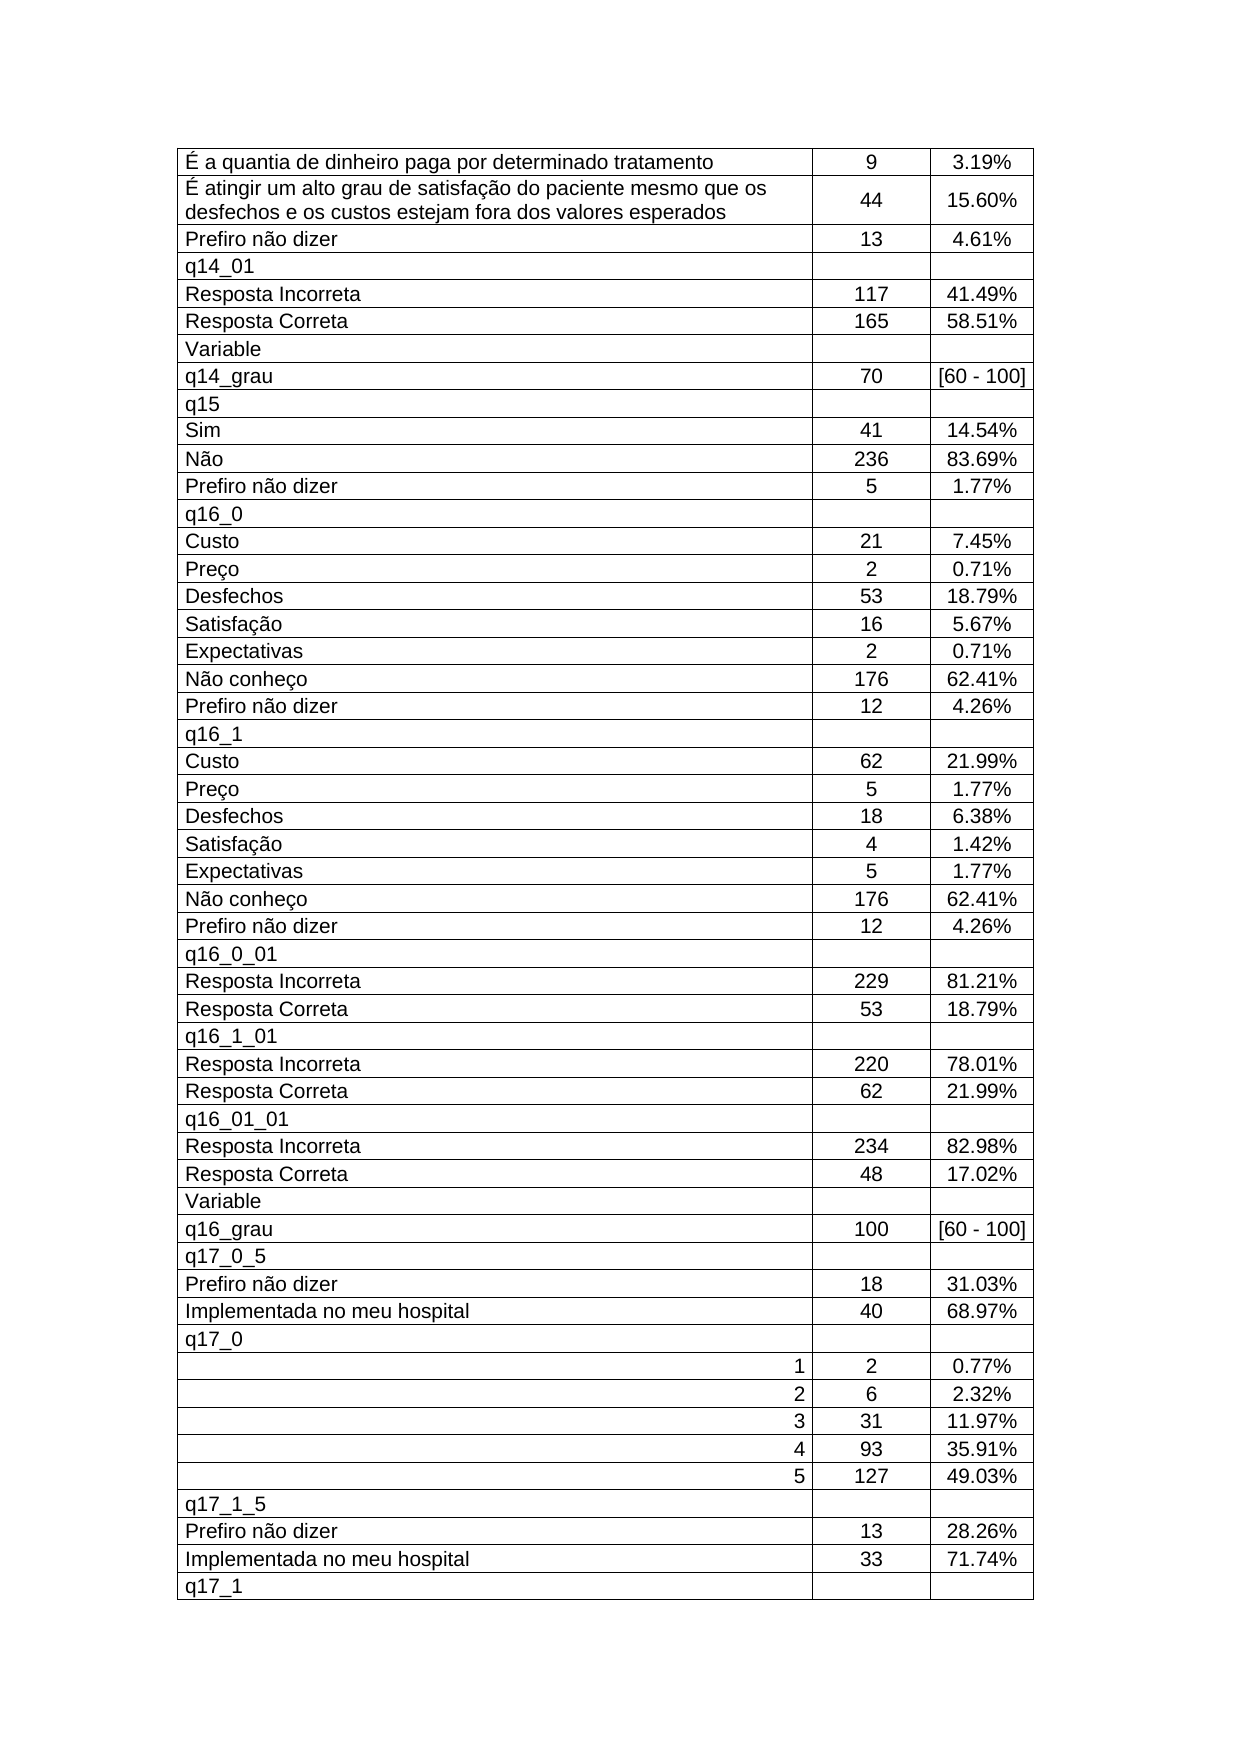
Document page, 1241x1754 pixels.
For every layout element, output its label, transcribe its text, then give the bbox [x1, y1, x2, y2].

table_cell 3.19% [931, 149, 1033, 175]
table_cell [813, 1243, 930, 1269]
table_cell 236 [813, 445, 930, 472]
table_cell [931, 390, 1033, 417]
table_cell 4.26% [931, 693, 1033, 719]
table_cell Implementada no meu hospital [178, 1298, 812, 1324]
table_cell 1.77% [931, 775, 1033, 802]
table_cell Implementada no meu hospital [178, 1545, 812, 1572]
table_cell q16_1_01 [178, 1023, 812, 1049]
table_cell q16_1 [178, 720, 812, 747]
table_cell 62.41% [931, 885, 1033, 912]
table_cell 41.49% [931, 280, 1033, 307]
table_cell [931, 335, 1033, 362]
table_cell 6.38% [931, 803, 1033, 829]
table_cell Não [178, 445, 812, 472]
table_cell [931, 1188, 1033, 1214]
table_cell Desfechos [178, 583, 812, 609]
table_cell [813, 253, 930, 279]
table_cell 93 [813, 1435, 930, 1462]
table_cell Satisfação [178, 610, 812, 637]
table_cell 5 [813, 858, 930, 884]
table_cell 9 [813, 149, 930, 175]
table_cell 2 [813, 1353, 930, 1379]
table_cell É atingir um alto grau de satisfação do paciente mesmo que os desfechos e os custos estejam fora dos valores esperados [178, 176, 812, 224]
table_cell [931, 1105, 1033, 1132]
table_cell Desfechos [178, 803, 812, 829]
table_cell 70 [813, 363, 930, 389]
table_cell 14.54% [931, 418, 1033, 444]
table_cell [813, 1325, 930, 1352]
table_cell 4 [813, 830, 930, 857]
table_cell 220 [813, 1050, 930, 1077]
table_cell [813, 720, 930, 747]
table_cell 12 [813, 913, 930, 939]
table_cell 13 [813, 225, 930, 252]
table_cell Resposta Incorreta [178, 1050, 812, 1077]
table_cell Resposta Correta [178, 308, 812, 334]
table_cell 62 [813, 748, 930, 774]
table_cell Resposta Correta [178, 995, 812, 1022]
table_cell [931, 1325, 1033, 1352]
table_cell Resposta Correta [178, 1078, 812, 1104]
table_cell q17_1 [178, 1573, 812, 1599]
table_cell 117 [813, 280, 930, 307]
table_cell 13 [813, 1518, 930, 1544]
table_cell q16_01_01 [178, 1105, 812, 1132]
table_cell Prefiro não dizer [178, 1518, 812, 1544]
table_cell 229 [813, 968, 930, 994]
table_cell 18 [813, 803, 930, 829]
table_cell 0.77% [931, 1353, 1033, 1379]
table_cell [931, 940, 1033, 967]
table_cell Preço [178, 775, 812, 802]
table_cell [931, 1023, 1033, 1049]
table_cell Não conheço [178, 885, 812, 912]
table_cell 3 [178, 1408, 812, 1434]
table_cell [813, 500, 930, 527]
table_cell Variable [178, 335, 812, 362]
table_cell 58.51% [931, 308, 1033, 334]
table_cell 18 [813, 1270, 930, 1297]
table_cell 1.77% [931, 473, 1033, 499]
table_cell Resposta Incorreta [178, 968, 812, 994]
table_cell 41 [813, 418, 930, 444]
table_cell Satisfação [178, 830, 812, 857]
table_cell q17_1_5 [178, 1490, 812, 1517]
table_cell 53 [813, 583, 930, 609]
table_cell 78.01% [931, 1050, 1033, 1077]
table_cell Prefiro não dizer [178, 473, 812, 499]
table_cell q15 [178, 390, 812, 417]
table_cell 83.69% [931, 445, 1033, 472]
table_cell 44 [813, 176, 930, 224]
table_cell [931, 1243, 1033, 1269]
table_cell Preço [178, 555, 812, 582]
table_cell Prefiro não dizer [178, 693, 812, 719]
table_cell 68.97% [931, 1298, 1033, 1324]
table_cell 2 [813, 638, 930, 664]
table_cell [931, 1573, 1033, 1599]
table_cell 5 [813, 473, 930, 499]
table_cell 165 [813, 308, 930, 334]
table_cell 176 [813, 665, 930, 692]
table_cell [931, 253, 1033, 279]
table_cell Custo [178, 528, 812, 554]
table_cell Expectativas [178, 858, 812, 884]
table_cell 21 [813, 528, 930, 554]
table_cell 4.26% [931, 913, 1033, 939]
table_cell 5.67% [931, 610, 1033, 637]
table_cell q14_grau [178, 363, 812, 389]
table_cell [813, 1490, 930, 1517]
table_cell 28.26% [931, 1518, 1033, 1544]
table_cell 176 [813, 885, 930, 912]
table_cell 0.71% [931, 555, 1033, 582]
table_cell 2 [813, 555, 930, 582]
table_cell [60 - 100] [931, 363, 1033, 389]
table_cell Resposta Incorreta [178, 280, 812, 307]
table_cell [931, 720, 1033, 747]
table_cell 1.77% [931, 858, 1033, 884]
table_cell 31 [813, 1408, 930, 1434]
table_cell Não conheço [178, 665, 812, 692]
table_cell 12 [813, 693, 930, 719]
table_cell 62 [813, 1078, 930, 1104]
table_cell 2 [178, 1380, 812, 1407]
table_cell 6 [813, 1380, 930, 1407]
table_cell 5 [178, 1463, 812, 1489]
table_cell Prefiro não dizer [178, 1270, 812, 1297]
table_cell 0.71% [931, 638, 1033, 664]
table_cell Resposta Correta [178, 1160, 812, 1187]
table_cell [813, 1105, 930, 1132]
table_cell Sim [178, 418, 812, 444]
table_cell 21.99% [931, 748, 1033, 774]
table_cell [813, 940, 930, 967]
table_cell 2.32% [931, 1380, 1033, 1407]
table_cell [813, 390, 930, 417]
table_cell 35.91% [931, 1435, 1033, 1462]
table_cell É a quantia de dinheiro paga por determinado tratamento [178, 149, 812, 175]
table_cell [813, 1573, 930, 1599]
table_cell Resposta Incorreta [178, 1133, 812, 1159]
table_cell 31.03% [931, 1270, 1033, 1297]
table_cell Custo [178, 748, 812, 774]
table_cell [931, 500, 1033, 527]
table_cell 40 [813, 1298, 930, 1324]
table_cell [931, 1490, 1033, 1517]
table_cell 4.61% [931, 225, 1033, 252]
table_cell 7.45% [931, 528, 1033, 554]
table_cell 33 [813, 1545, 930, 1572]
table_cell Prefiro não dizer [178, 913, 812, 939]
table_cell 81.21% [931, 968, 1033, 994]
table_cell q17_0 [178, 1325, 812, 1352]
table_cell [813, 335, 930, 362]
table_cell 21.99% [931, 1078, 1033, 1104]
table_cell 18.79% [931, 995, 1033, 1022]
table_cell 234 [813, 1133, 930, 1159]
table_cell 1.42% [931, 830, 1033, 857]
table_cell [813, 1188, 930, 1214]
table_cell 17.02% [931, 1160, 1033, 1187]
table_cell 5 [813, 775, 930, 802]
table_cell 48 [813, 1160, 930, 1187]
table_cell Prefiro não dizer [178, 225, 812, 252]
table_cell Expectativas [178, 638, 812, 664]
table_cell 11.97% [931, 1408, 1033, 1434]
table_cell 100 [813, 1215, 930, 1242]
table_cell q17_0_5 [178, 1243, 812, 1269]
table_cell 71.74% [931, 1545, 1033, 1572]
table_cell 16 [813, 610, 930, 637]
table_cell 82.98% [931, 1133, 1033, 1159]
table_cell 53 [813, 995, 930, 1022]
table_cell 1 [178, 1353, 812, 1379]
table_cell q16_grau [178, 1215, 812, 1242]
table_cell q16_0 [178, 500, 812, 527]
table_cell 18.79% [931, 583, 1033, 609]
table_cell 62.41% [931, 665, 1033, 692]
table_cell 127 [813, 1463, 930, 1489]
table_cell Variable [178, 1188, 812, 1214]
table_cell [60 - 100] [931, 1215, 1033, 1242]
table_cell [813, 1023, 930, 1049]
table_cell 49.03% [931, 1463, 1033, 1489]
table_cell 4 [178, 1435, 812, 1462]
table_cell q14_01 [178, 253, 812, 279]
table_cell 15.60% [931, 176, 1033, 224]
table_cell q16_0_01 [178, 940, 812, 967]
